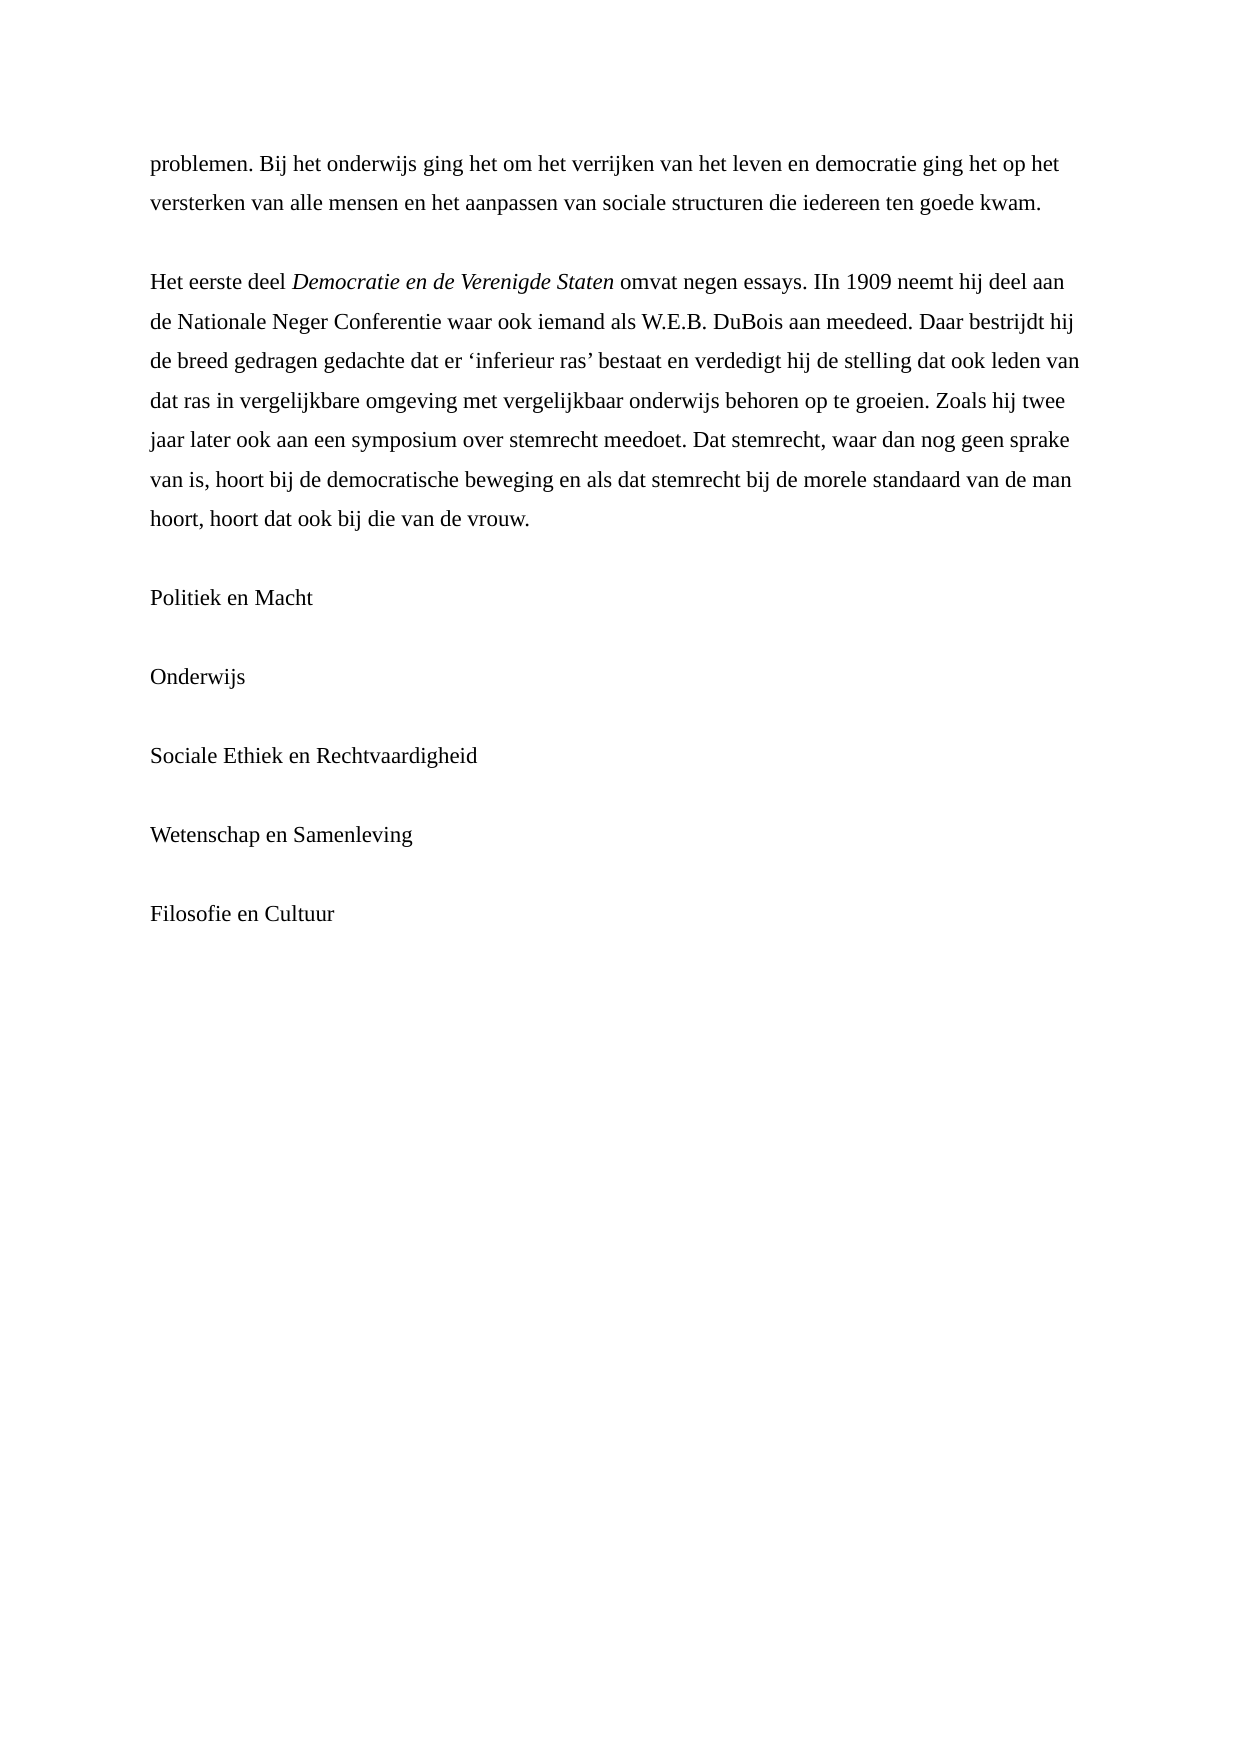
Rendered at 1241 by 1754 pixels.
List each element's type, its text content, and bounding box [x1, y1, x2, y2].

text Onderwijs [150, 663, 1090, 689]
text Filosofie en Cultuur [150, 900, 1090, 926]
text Sociale Ethiek en Rechtvaardigheid [150, 742, 1090, 768]
text Het eerste deel Democratie en de Verenigde Staten omvat negen essays. IIn 1909 neemt hij deel aan de Nationale Neger Conferentie waar ook iemand als W.E.B. DuBois aan meedeed. Daar bestrijdt hij de breed gedragen gedachte dat er ‘inferieur ras’ bestaat en verdedigt hij de stelling dat ook leden van dat ras in vergelijkbare omgeving met vergelijkbaar onderwijs behoren op te groeien. Zoals hij twee jaar later ook aan een symposium over stemrecht meedoet. Dat stemrecht, waar dan nog geen sprake van is, hoort bij de democratische beweging en als dat stemrecht bij de morele standaard van de man hoort, hoort dat ook bij die van de vrouw. [150, 268, 1090, 532]
text Wetenschap en Samenleving [150, 821, 1090, 847]
text Politiek en Macht [150, 584, 1090, 611]
